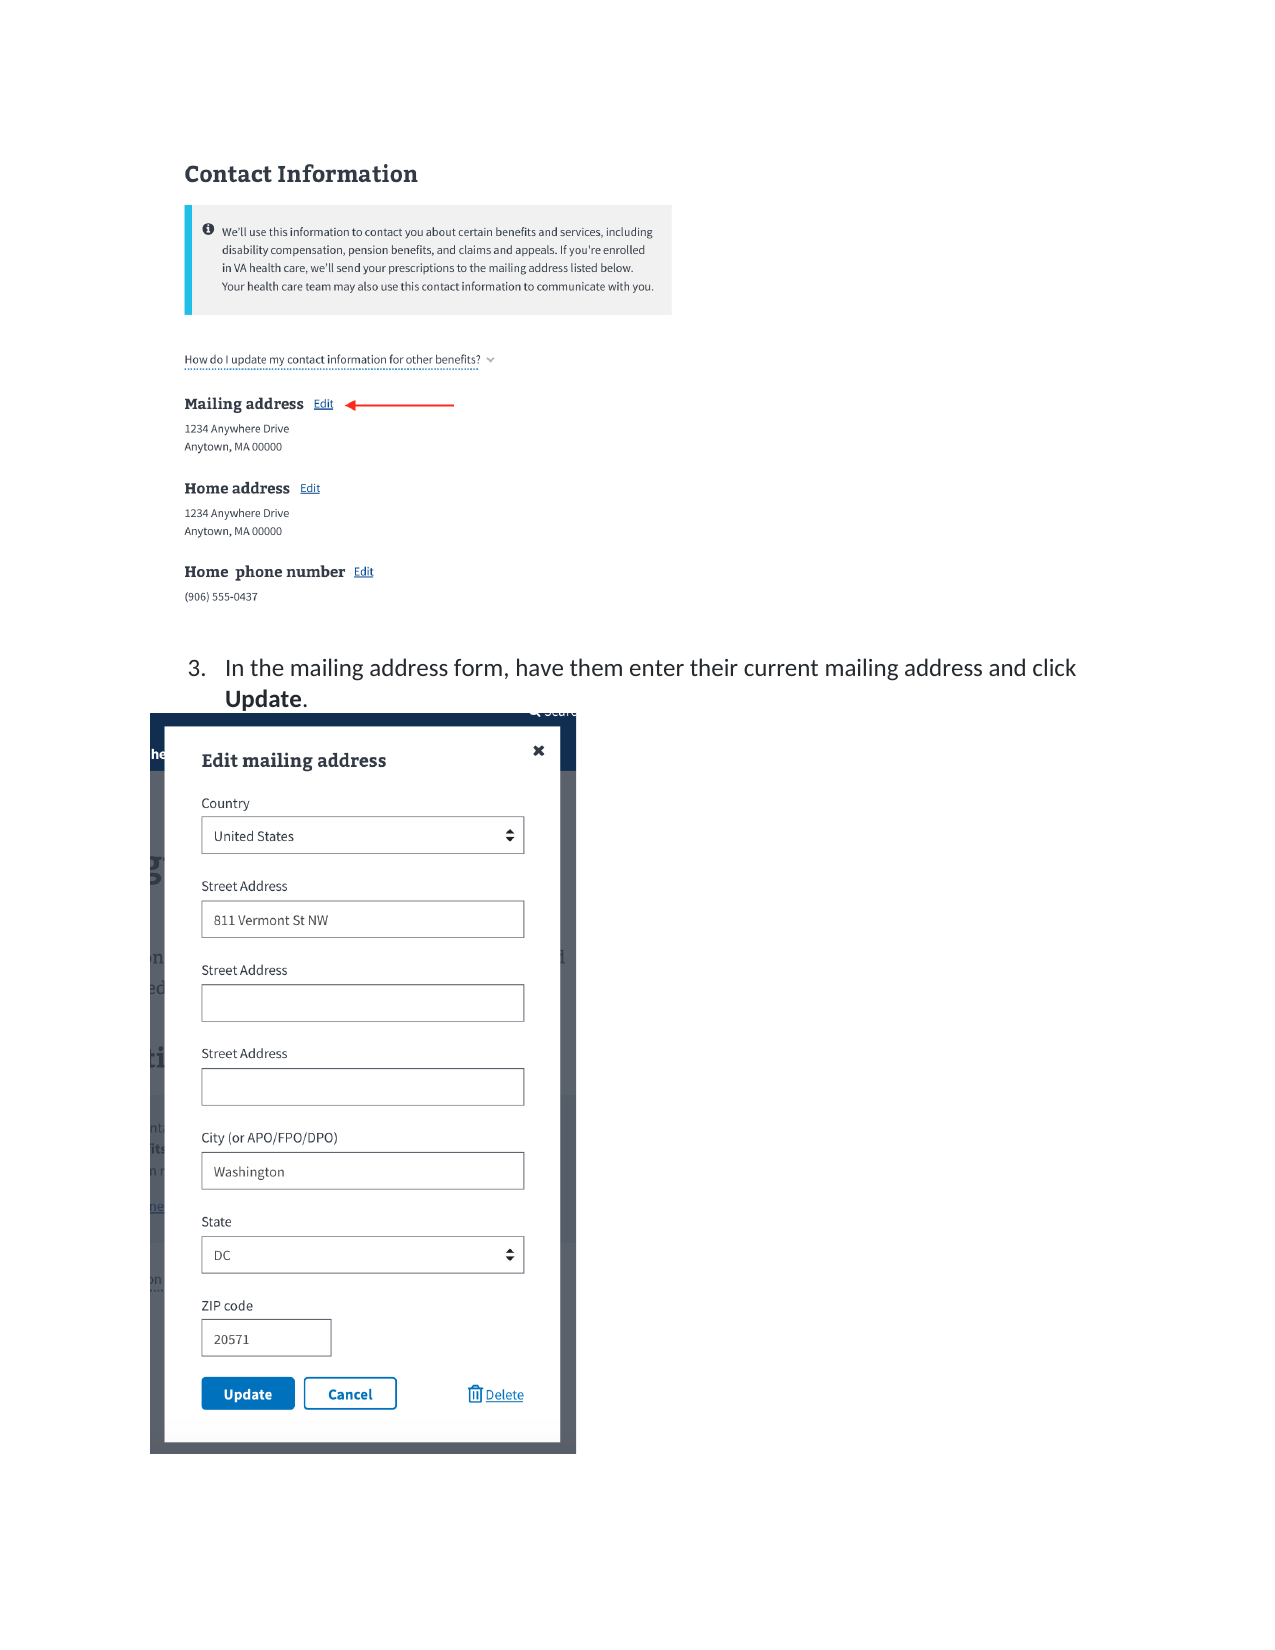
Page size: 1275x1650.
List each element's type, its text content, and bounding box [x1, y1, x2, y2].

picture [150, 150, 704, 622]
picture [150, 713, 577, 1454]
list In the mailing address form, have them enter their current mailing address and click Update. [187, 653, 1125, 714]
